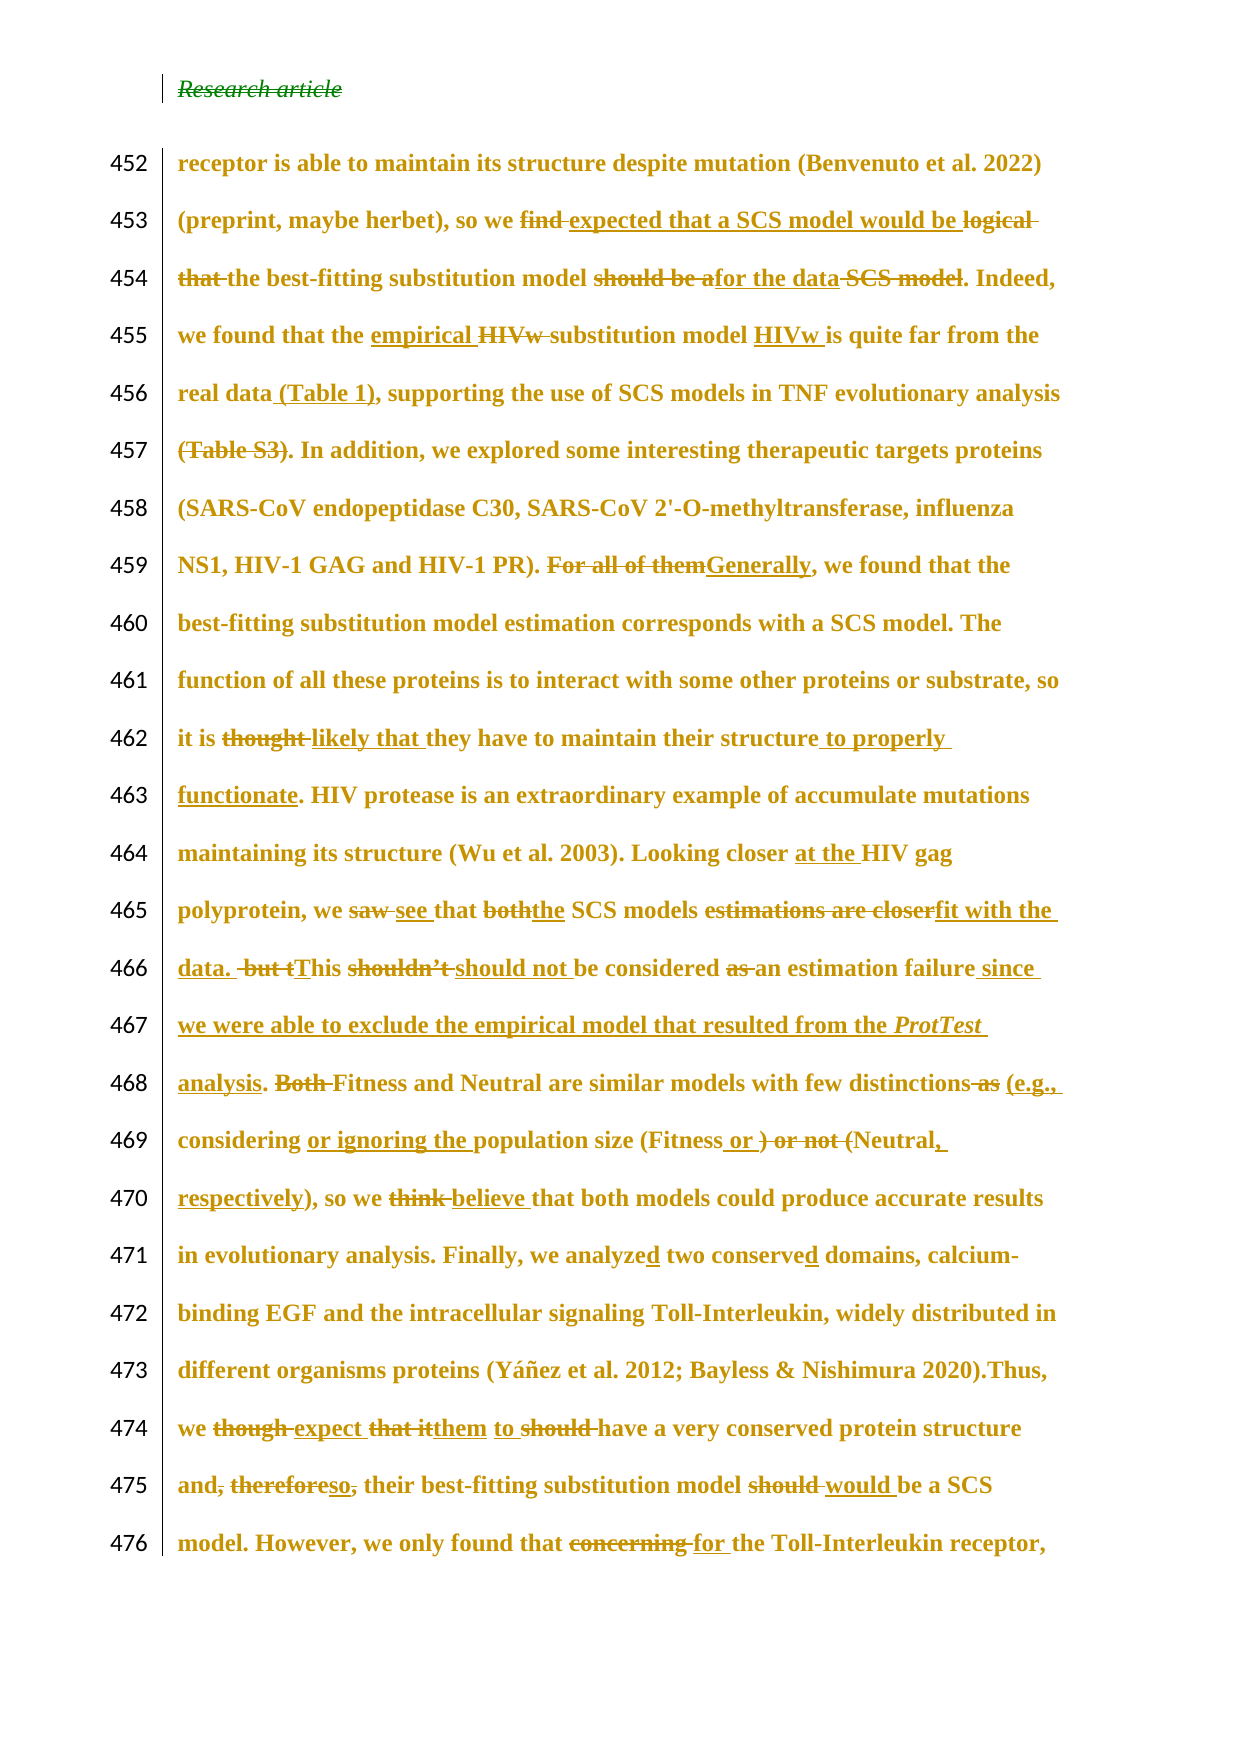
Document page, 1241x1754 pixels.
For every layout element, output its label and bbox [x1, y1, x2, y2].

text [177, 148, 1063, 1556]
